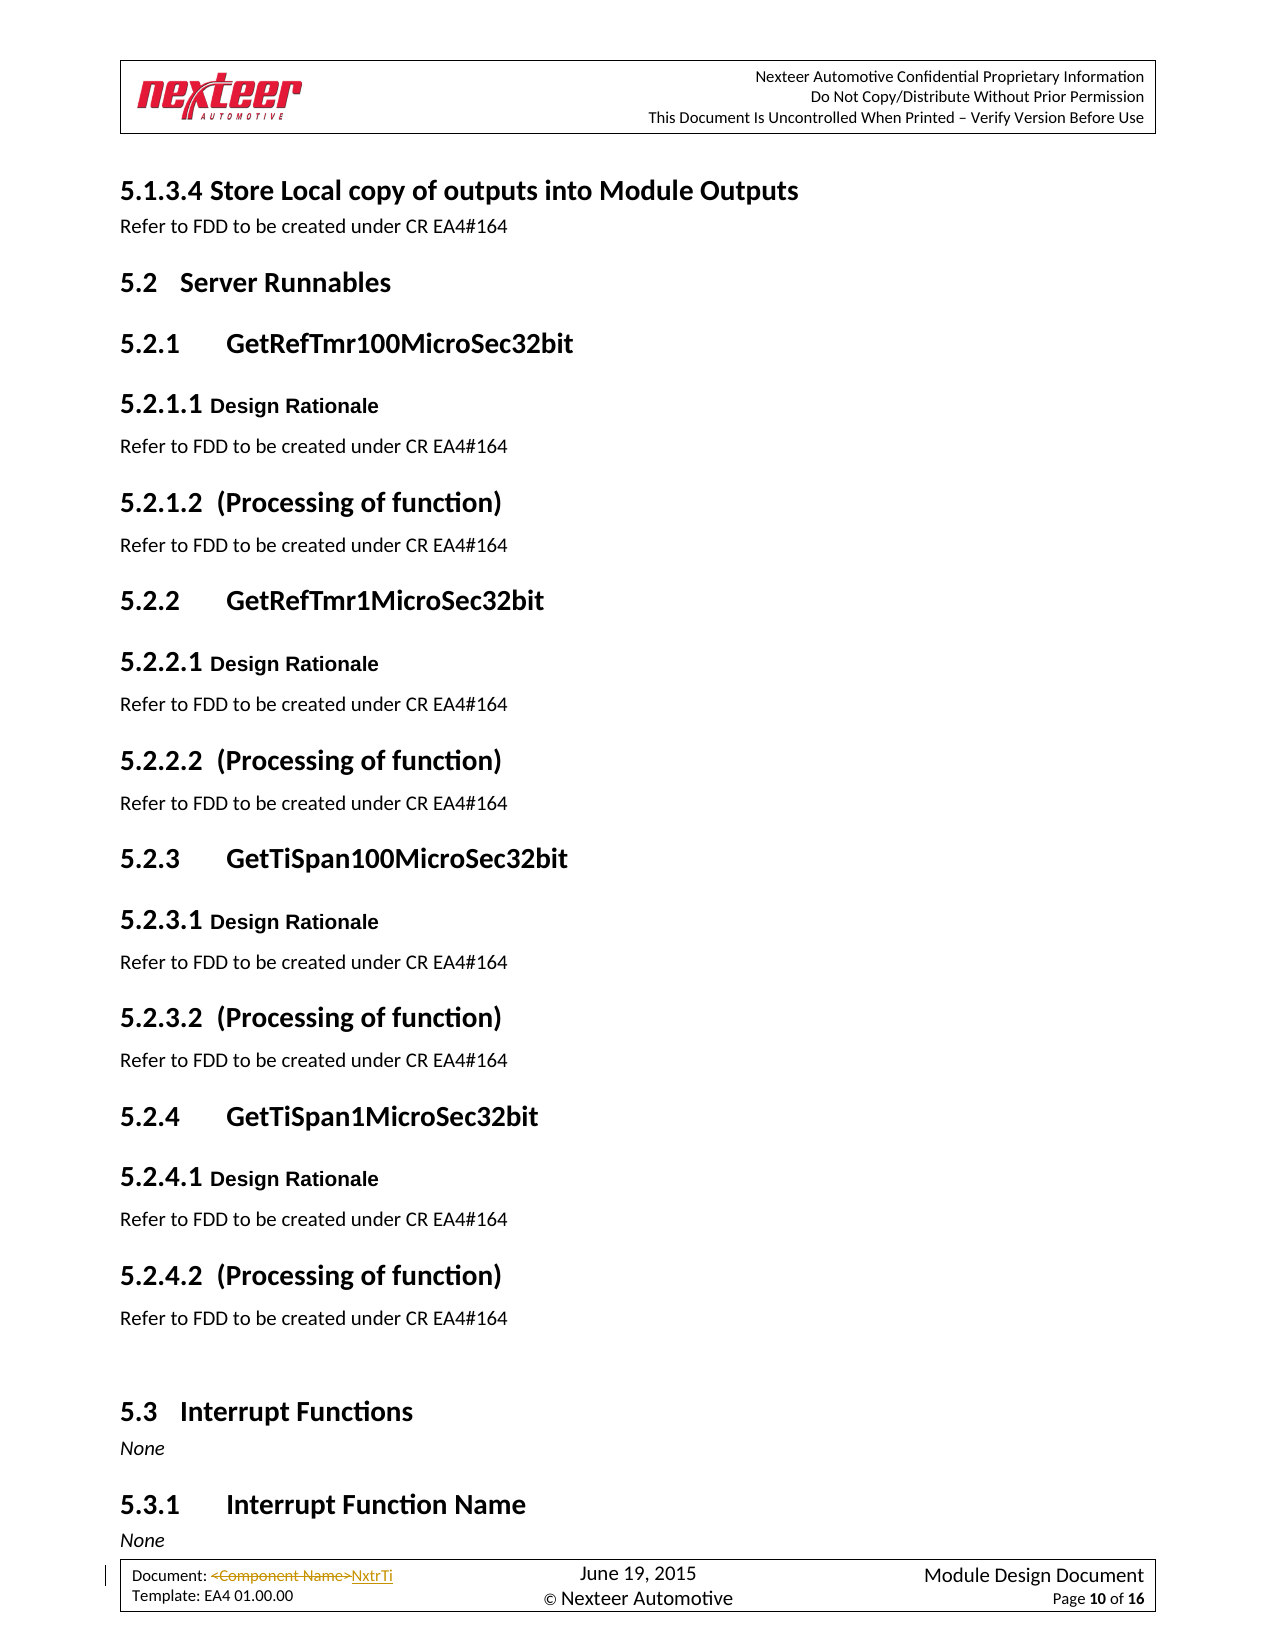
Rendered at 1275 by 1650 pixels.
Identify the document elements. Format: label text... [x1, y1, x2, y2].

subtitle Interrupt Functions [120, 1393, 1155, 1429]
subtitle GetRefTmr100MicroSec32bit [120, 325, 1155, 360]
subtitle (Processing of function) [120, 1257, 1155, 1293]
subtitle GetTiSpan100MicroSec32bit [120, 840, 1155, 876]
text Refer to FDD to be created under CR EA4#164 [120, 1047, 1155, 1073]
subtitle Server Runnables [120, 264, 1155, 300]
picture [131, 61, 307, 133]
text Refer to FDD to be created under CR EA4#164 [120, 1207, 1155, 1232]
text None [120, 1528, 1155, 1553]
subtitle Design Rationale [120, 1158, 1155, 1194]
text Refer to FDD to be created under CR EA4#164 [120, 433, 1155, 459]
subtitle Design Rationale [120, 643, 1155, 679]
text Refer to FDD to be created under CR EA4#164 [120, 1305, 1155, 1331]
subtitle Store Local copy of outputs into Module Outputs [120, 172, 1155, 207]
subtitle Design Rationale [120, 901, 1155, 936]
text Refer to FDD to be created under CR EA4#164 [120, 790, 1155, 815]
subtitle (Processing of function) [120, 742, 1155, 777]
text Refer to FDD to be created under CR EA4#164 [120, 949, 1155, 974]
text Refer to FDD to be created under CR EA4#164 [120, 691, 1155, 717]
subtitle Design Rationale [120, 385, 1155, 421]
subtitle (Processing of function) [120, 999, 1155, 1035]
text None [120, 1435, 1155, 1461]
subtitle (Processing of function) [120, 484, 1155, 519]
subtitle Interrupt Function Name [120, 1486, 1155, 1521]
text Refer to FDD to be created under CR EA4#164 [120, 214, 1155, 239]
subtitle GetTiSpan1MicroSec32bit [120, 1098, 1155, 1133]
text Refer to FDD to be created under CR EA4#164 [120, 532, 1155, 557]
subtitle GetRefTmr1MicroSec32bit [120, 582, 1155, 618]
